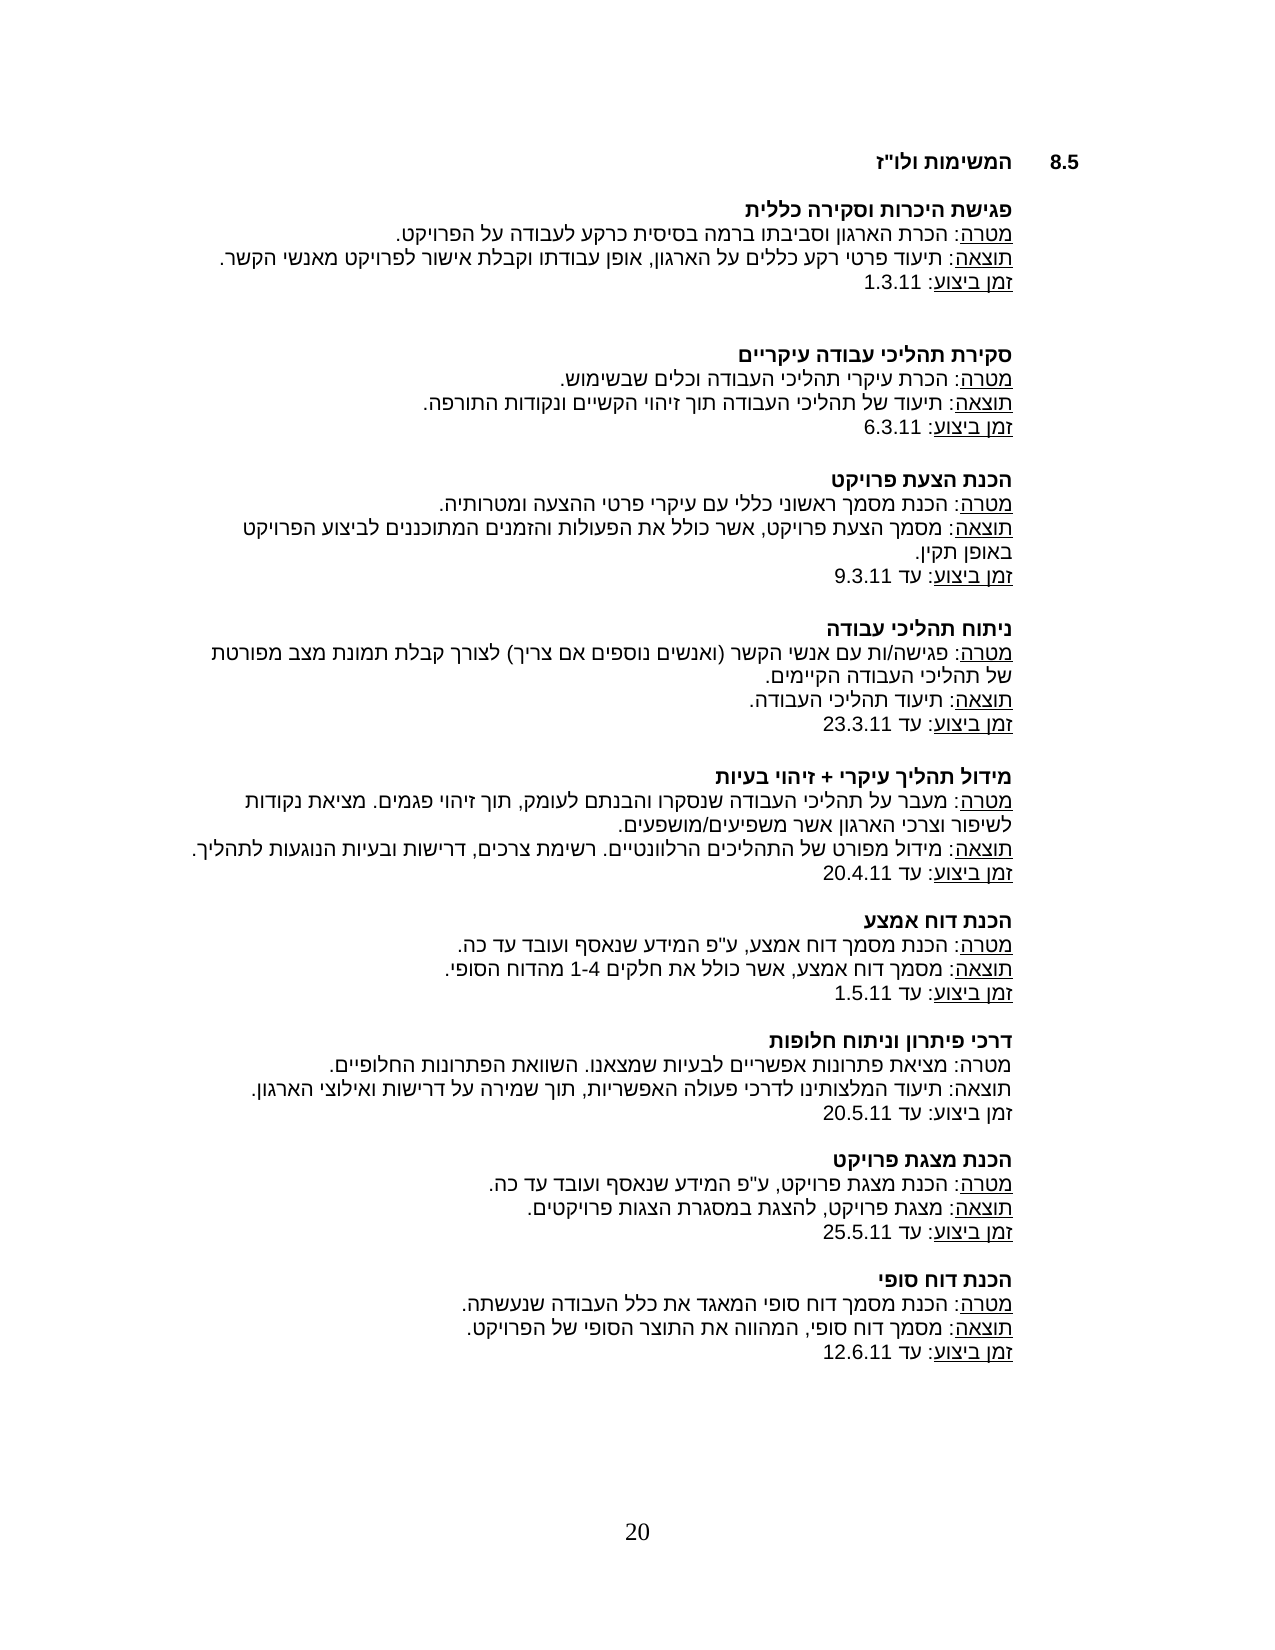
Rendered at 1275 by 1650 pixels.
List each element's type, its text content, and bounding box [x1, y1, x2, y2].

text סקירת תהליכי עבודה עיקריים מטרה: הכרת עיקרי תהליכי העבודה וכלים שבשימוש. תוצאה: תיעוד של תהליכי העבודה תוך זיהוי הקשיים ונקודות התורפה. זמן ביצוע: 6.3.11 [187, 343, 1012, 468]
text הכנת מצגת פרויקט מטרה: הכנת מצגת פרויקט, ע"פ המידע שנאסף ועובד עד כה. תוצאה: מצגת פרויקט, להצגת במסגרת הצגות פרויקטים. זמן ביצוע: עד 25.5.11 [187, 1148, 1012, 1244]
list המשימות ולו"ז פגישת היכרות וסקירה כללית מטרה: הכרת הארגון וסביבתו ברמה בסיסית כרקע לעבודה על הפרויקט. תוצאה: תיעוד פרטי רקע כללים על הארגון, אופן עבודתו וקבלת אישור לפרויקט מאנשי הקשר. זמן ביצוע: 1.3.11 [187, 150, 1050, 322]
text ניתוח תהליכי עבודה מטרה: פגישה/ות עם אנשי הקשר (ואנשים נוספים אם צריך) לצורך קבלת תמונת מצב מפורטת של תהליכי העבודה הקיימים. תוצאה: תיעוד תהליכי העבודה. זמן ביצוע: עד 23.3.11 [187, 616, 1012, 765]
text הכנת דוח אמצע מטרה: הכנת מסמך דוח אמצע, ע"פ המידע שנאסף ועובד עד כה. תוצאה: מסמך דוח אמצע, אשר כולל את חלקים 1-4 מהדוח הסופי. זמן ביצוע: עד 1.5.11 [187, 909, 1012, 1004]
text דרכי פיתרון וניתוח חלופות מטרה: מציאת פתרונות אפשריים לבעיות שמצאנו. השוואת הפתרונות החלופיים. תוצאה: תיעוד המלצותינו לדרכי פעולה האפשריות, תוך שמירה על דרישות ואילוצי הארגון. זמן ביצוע: עד 20.5.11 [187, 1028, 1012, 1124]
text מידול תהליך עיקרי + זיהוי בעיות מטרה: מעבר על תהליכי העבודה שנסקרו והבנתם לעומק, תוך זיהוי פגמים. מציאת נקודות לשיפור וצרכי הארגון אשר משפיעים/מושפעים. תוצאה: מידול מפורט של התהליכים הרלוונטיים. רשימת צרכים, דרישות ובעיות הנוגעות לתהליך. זמן ביצוע: עד 20.4.11 [187, 765, 1012, 885]
text הכנת דוח סופי מטרה: הכנת מסמך דוח סופי המאגד את כלל העבודה שנעשתה. תוצאה: מסמך דוח סופי, המהווה את התוצר הסופי של הפרויקט. זמן ביצוע: עד 12.6.11 [187, 1268, 1012, 1364]
text הכנת הצעת פרויקט מטרה: הכנת מסמך ראשוני כללי עם עיקרי פרטי ההצעה ומטרותיה. תוצאה: מסמך הצעת פרויקט, אשר כולל את הפעולות והזמנים המתוכננים לביצוע הפרויקט באופן תקין. זמן ביצוע: עד 9.3.11 [187, 468, 1012, 616]
